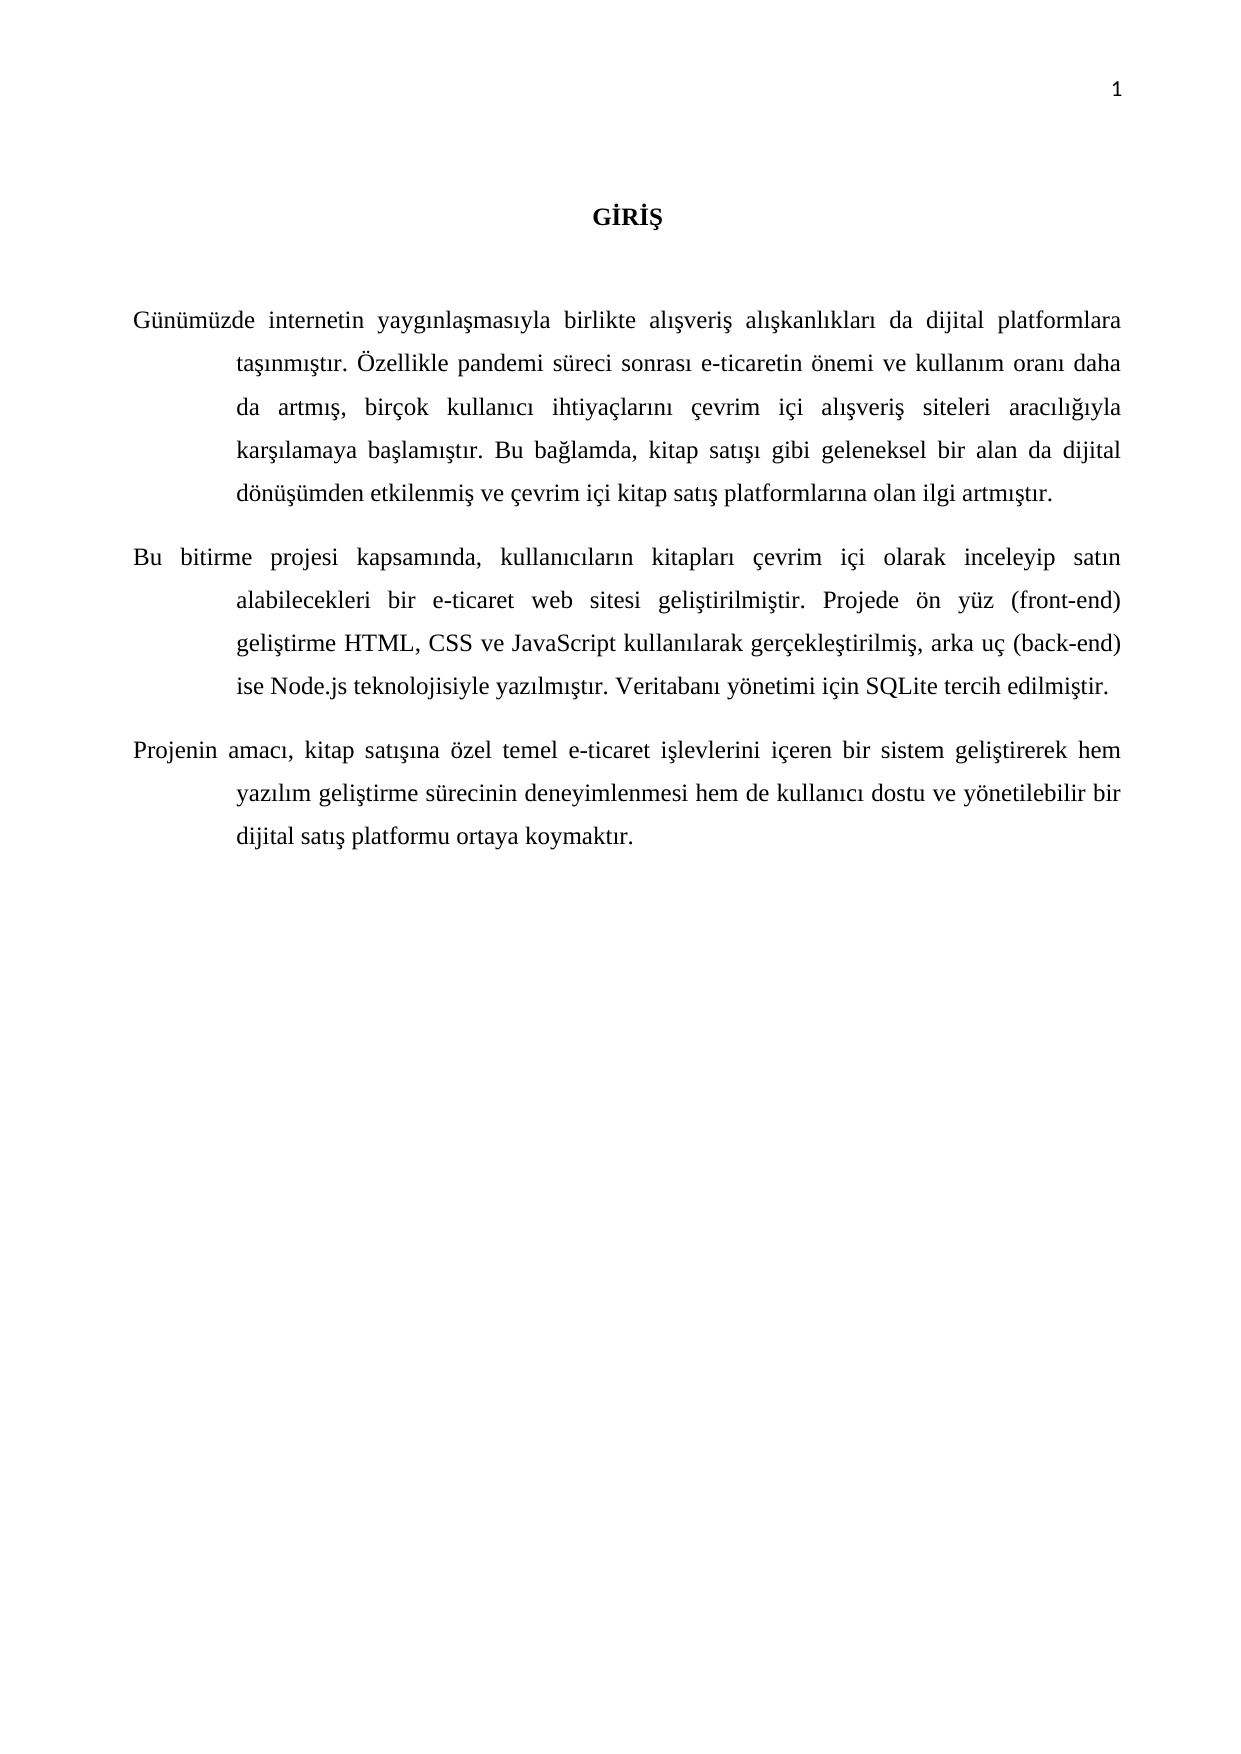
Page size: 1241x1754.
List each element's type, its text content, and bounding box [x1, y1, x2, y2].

text Günümüzde internetin yaygınlaşmasıyla birlikte alışveriş alışkanlıkları da dijital platformlara taşınmıştır. Özellikle pandemi süreci sonrası e-ticaretin önemi ve kullanım oranı daha da artmış, birçok kullanıcı ihtiyaçlarını çevrim içi alışveriş siteleri aracılığıyla karşılamaya başlamıştır. Bu bağlamda, kitap satışı gibi geleneksel bir alan da dijital dönüşümden etkilenmiş ve çevrim içi kitap satış platformlarına olan ilgi artmıştır. [133, 305, 1122, 507]
text Projenin amacı, kitap satışına özel temel e-ticaret işlevlerini içeren bir sistem geliştirerek hem yazılım geliştirme sürecinin deneyimlenmesi hem de kullanıcı dostu ve yönetilebilir bir dijital satış platformu ortaya koymaktır. [133, 735, 1122, 850]
text Bu bitirme projesi kapsamında, kullanıcıların kitapları çevrim içi olarak inceleyip satın alabilecekleri bir e-ticaret web sitesi geliştirilmiştir. Projede ön yüz (front-end) geliştirme HTML, CSS ve JavaScript kullanılarak gerçekleştirilmiş, arka uç (back-end) ise Node.js teknolojisiyle yazılmıştır. Veritabanı yönetimi için SQLite tercih edilmiştir. [133, 542, 1122, 700]
text GİRİŞ [133, 202, 1122, 231]
